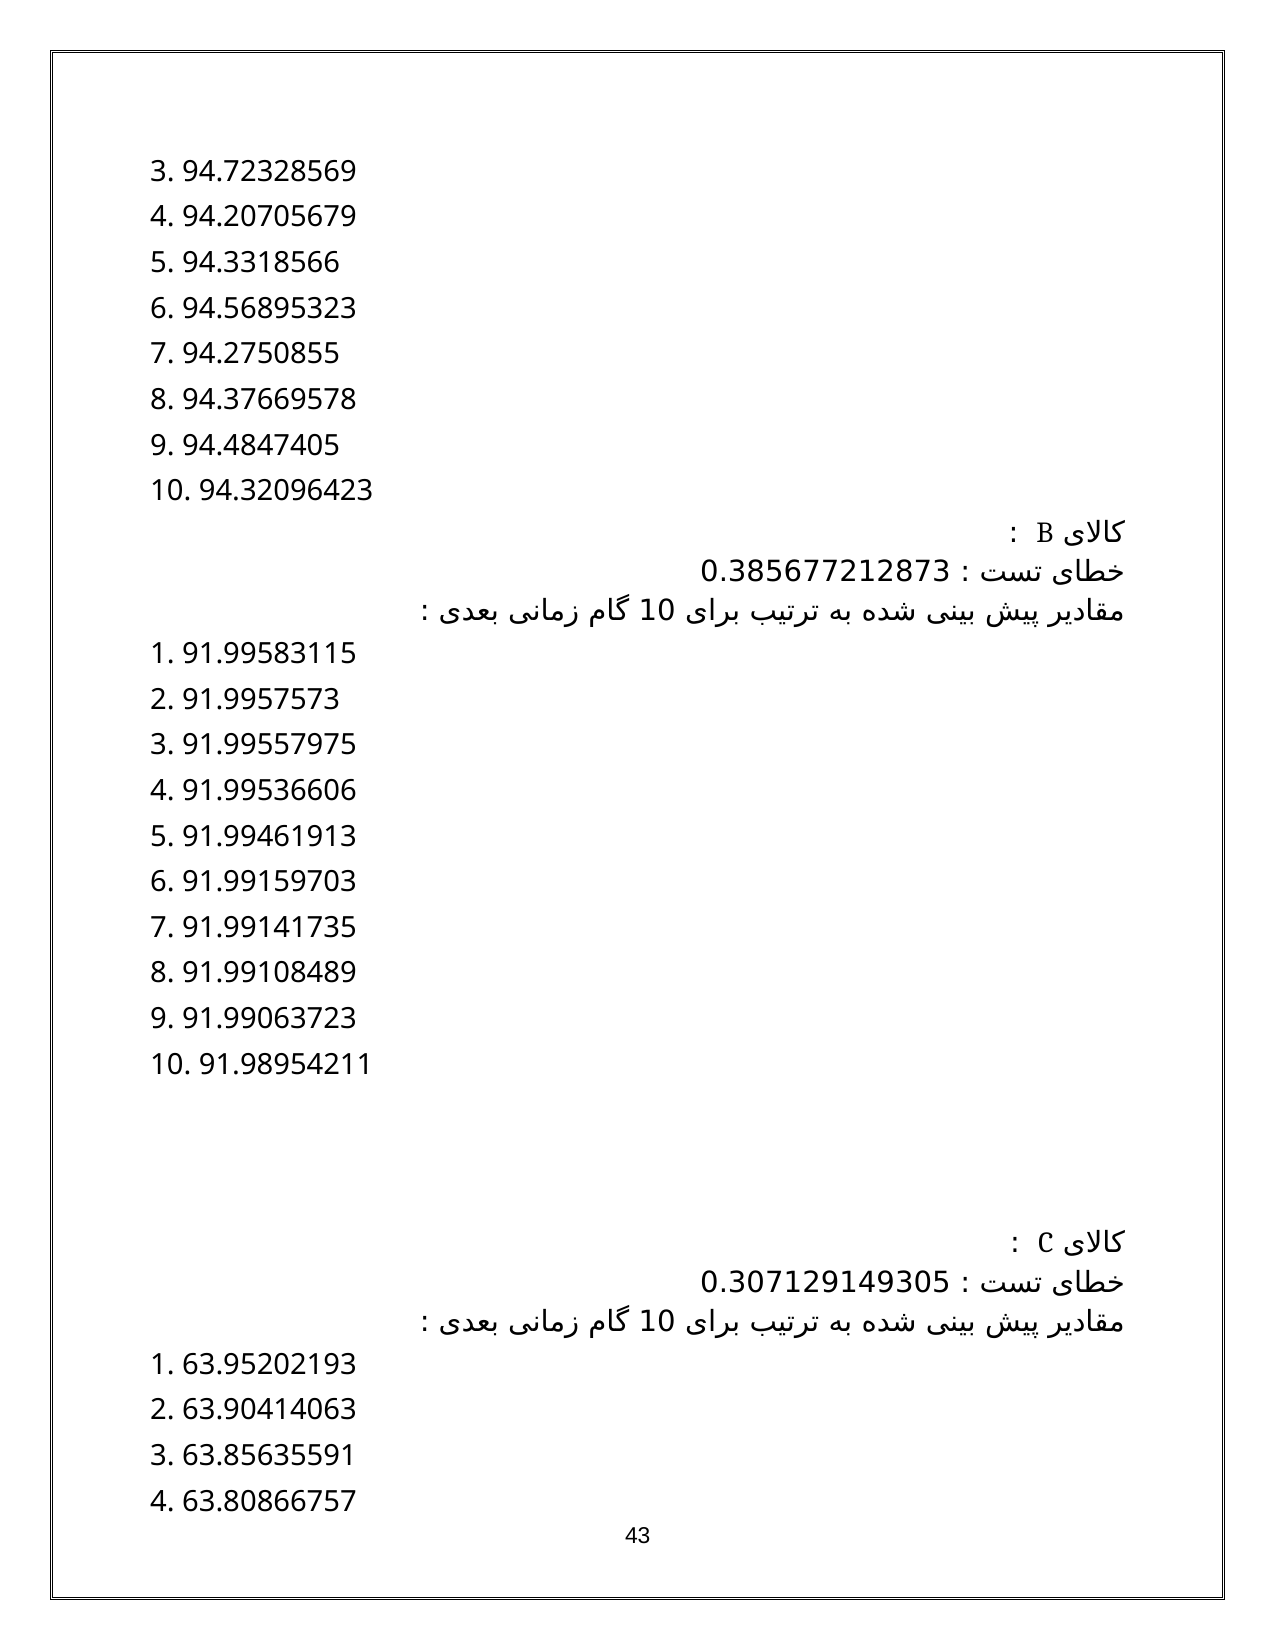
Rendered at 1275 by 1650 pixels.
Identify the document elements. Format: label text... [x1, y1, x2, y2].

text کالای B : [150, 515, 1125, 549]
text 10. 94.32096423 [150, 469, 1125, 509]
text 4. 63.80866757 [150, 1480, 1125, 1519]
text خطای تست : 0.385677212873 [150, 554, 1125, 588]
text 7. 94.2750855 [150, 332, 1125, 372]
text خطای تست : 0.307129149305 [150, 1265, 1125, 1299]
text کالای C : [150, 1226, 1125, 1260]
text 1. 91.99583115 [150, 632, 1125, 672]
text 8. 91.99108489 [150, 952, 1125, 991]
text 2. 91.9957573 [150, 678, 1125, 718]
text 3. 91.99557975 [150, 724, 1125, 763]
text 7. 91.99141735 [150, 906, 1125, 946]
text 1. 63.95202193 [150, 1343, 1125, 1383]
text 2. 63.90414063 [150, 1388, 1125, 1428]
text 9. 91.99063723 [150, 997, 1125, 1037]
text مقادیر پیش بینی شده به ترتیب برای 10 گام زمانی بعدی : [150, 593, 1125, 627]
text 3. 94.72328569 [150, 150, 1125, 190]
text 4. 91.99536606 [150, 769, 1125, 809]
text 4. 94.20705679 [150, 196, 1125, 235]
text 10. 91.98954211 [150, 1043, 1125, 1083]
text مقادیر پیش بینی شده به ترتیب برای 10 گام زمانی بعدی : [150, 1304, 1125, 1338]
text 5. 94.3318566 [150, 241, 1125, 281]
text 6. 91.99159703 [150, 861, 1125, 900]
text 8. 94.37669578 [150, 378, 1125, 418]
text 9. 94.4847405 [150, 424, 1125, 463]
text 3. 63.85635591 [150, 1434, 1125, 1474]
text 5. 91.99461913 [150, 815, 1125, 854]
text 6. 94.56895323 [150, 287, 1125, 327]
